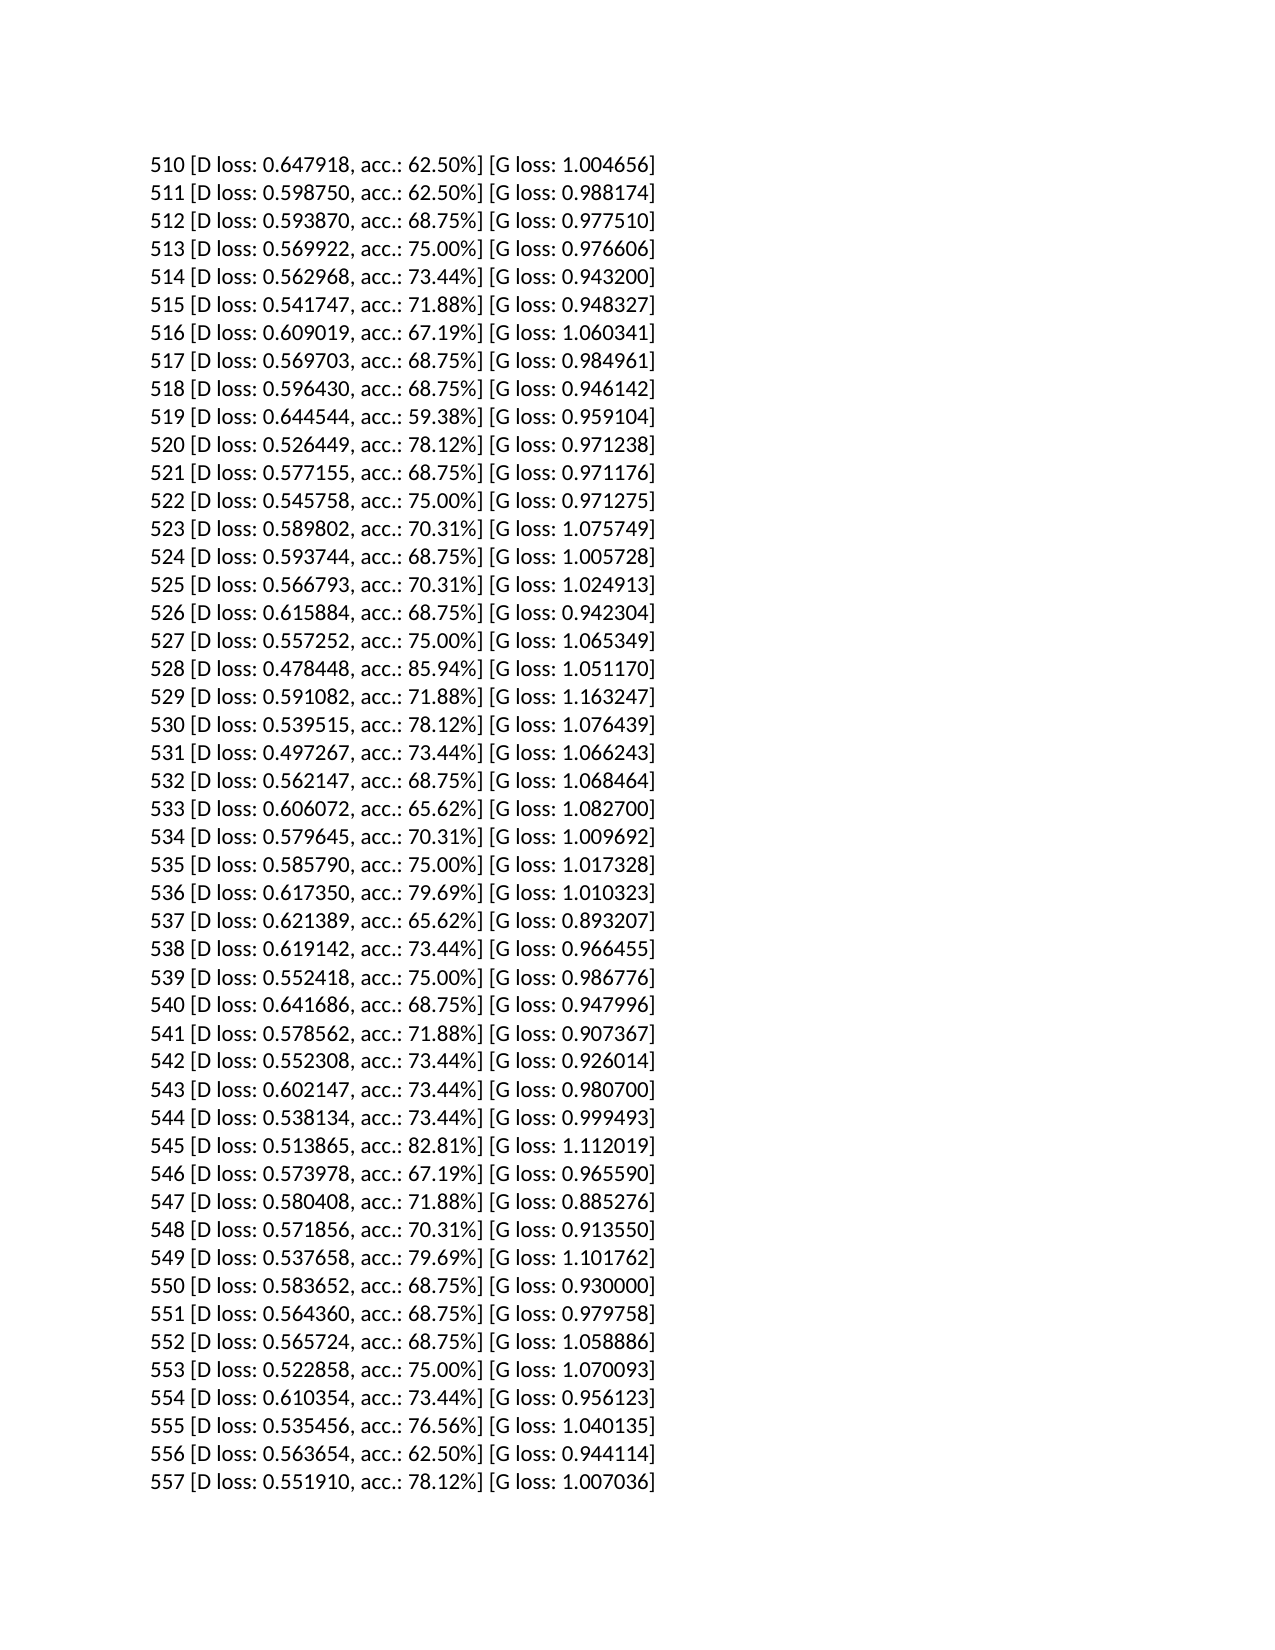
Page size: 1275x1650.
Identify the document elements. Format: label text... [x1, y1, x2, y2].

text 553 [D loss: 0.522858, acc.: 75.00%] [G loss: 1.070093] [150, 1355, 1125, 1383]
text 545 [D loss: 0.513865, acc.: 82.81%] [G loss: 1.112019] [150, 1131, 1125, 1159]
text 512 [D loss: 0.593870, acc.: 68.75%] [G loss: 0.977510] [150, 206, 1125, 234]
text 555 [D loss: 0.535456, acc.: 76.56%] [G loss: 1.040135] [150, 1411, 1125, 1439]
text 513 [D loss: 0.569922, acc.: 75.00%] [G loss: 0.976606] [150, 234, 1125, 262]
text 534 [D loss: 0.579645, acc.: 70.31%] [G loss: 1.009692] [150, 822, 1125, 851]
text 536 [D loss: 0.617350, acc.: 79.69%] [G loss: 1.010323] [150, 878, 1125, 907]
text 552 [D loss: 0.565724, acc.: 68.75%] [G loss: 1.058886] [150, 1327, 1125, 1355]
text 547 [D loss: 0.580408, acc.: 71.88%] [G loss: 0.885276] [150, 1187, 1125, 1215]
text 544 [D loss: 0.538134, acc.: 73.44%] [G loss: 0.999493] [150, 1103, 1125, 1131]
text 532 [D loss: 0.562147, acc.: 68.75%] [G loss: 1.068464] [150, 766, 1125, 794]
text 518 [D loss: 0.596430, acc.: 68.75%] [G loss: 0.946142] [150, 374, 1125, 402]
text 519 [D loss: 0.644544, acc.: 59.38%] [G loss: 0.959104] [150, 402, 1125, 430]
text 526 [D loss: 0.615884, acc.: 68.75%] [G loss: 0.942304] [150, 598, 1125, 626]
text 535 [D loss: 0.585790, acc.: 75.00%] [G loss: 1.017328] [150, 851, 1125, 878]
text 542 [D loss: 0.552308, acc.: 73.44%] [G loss: 0.926014] [150, 1047, 1125, 1075]
text 540 [D loss: 0.641686, acc.: 68.75%] [G loss: 0.947996] [150, 991, 1125, 1019]
text 529 [D loss: 0.591082, acc.: 71.88%] [G loss: 1.163247] [150, 682, 1125, 710]
text 514 [D loss: 0.562968, acc.: 73.44%] [G loss: 0.943200] [150, 262, 1125, 290]
text 556 [D loss: 0.563654, acc.: 62.50%] [G loss: 0.944114] [150, 1439, 1125, 1467]
text 543 [D loss: 0.602147, acc.: 73.44%] [G loss: 0.980700] [150, 1075, 1125, 1103]
text 524 [D loss: 0.593744, acc.: 68.75%] [G loss: 1.005728] [150, 542, 1125, 570]
text 516 [D loss: 0.609019, acc.: 67.19%] [G loss: 1.060341] [150, 318, 1125, 346]
text 533 [D loss: 0.606072, acc.: 65.62%] [G loss: 1.082700] [150, 794, 1125, 822]
text 527 [D loss: 0.557252, acc.: 75.00%] [G loss: 1.065349] [150, 626, 1125, 654]
text 522 [D loss: 0.545758, acc.: 75.00%] [G loss: 0.971275] [150, 486, 1125, 514]
text 539 [D loss: 0.552418, acc.: 75.00%] [G loss: 0.986776] [150, 963, 1125, 991]
text 510 [D loss: 0.647918, acc.: 62.50%] [G loss: 1.004656] [150, 150, 1125, 178]
text 541 [D loss: 0.578562, acc.: 71.88%] [G loss: 0.907367] [150, 1019, 1125, 1047]
text 538 [D loss: 0.619142, acc.: 73.44%] [G loss: 0.966455] [150, 934, 1125, 963]
text 530 [D loss: 0.539515, acc.: 78.12%] [G loss: 1.076439] [150, 710, 1125, 738]
text 557 [D loss: 0.551910, acc.: 78.12%] [G loss: 1.007036] [150, 1467, 1125, 1495]
text 515 [D loss: 0.541747, acc.: 71.88%] [G loss: 0.948327] [150, 290, 1125, 318]
text 554 [D loss: 0.610354, acc.: 73.44%] [G loss: 0.956123] [150, 1383, 1125, 1411]
text 511 [D loss: 0.598750, acc.: 62.50%] [G loss: 0.988174] [150, 178, 1125, 206]
text 525 [D loss: 0.566793, acc.: 70.31%] [G loss: 1.024913] [150, 570, 1125, 598]
text 531 [D loss: 0.497267, acc.: 73.44%] [G loss: 1.066243] [150, 738, 1125, 766]
text 517 [D loss: 0.569703, acc.: 68.75%] [G loss: 0.984961] [150, 346, 1125, 374]
text 549 [D loss: 0.537658, acc.: 79.69%] [G loss: 1.101762] [150, 1243, 1125, 1271]
text 551 [D loss: 0.564360, acc.: 68.75%] [G loss: 0.979758] [150, 1299, 1125, 1327]
text 528 [D loss: 0.478448, acc.: 85.94%] [G loss: 1.051170] [150, 654, 1125, 682]
text 546 [D loss: 0.573978, acc.: 67.19%] [G loss: 0.965590] [150, 1159, 1125, 1187]
text 548 [D loss: 0.571856, acc.: 70.31%] [G loss: 0.913550] [150, 1215, 1125, 1243]
text 537 [D loss: 0.621389, acc.: 65.62%] [G loss: 0.893207] [150, 907, 1125, 934]
text 550 [D loss: 0.583652, acc.: 68.75%] [G loss: 0.930000] [150, 1271, 1125, 1299]
text 520 [D loss: 0.526449, acc.: 78.12%] [G loss: 0.971238] [150, 430, 1125, 458]
text 521 [D loss: 0.577155, acc.: 68.75%] [G loss: 0.971176] [150, 458, 1125, 486]
text 523 [D loss: 0.589802, acc.: 70.31%] [G loss: 1.075749] [150, 514, 1125, 542]
